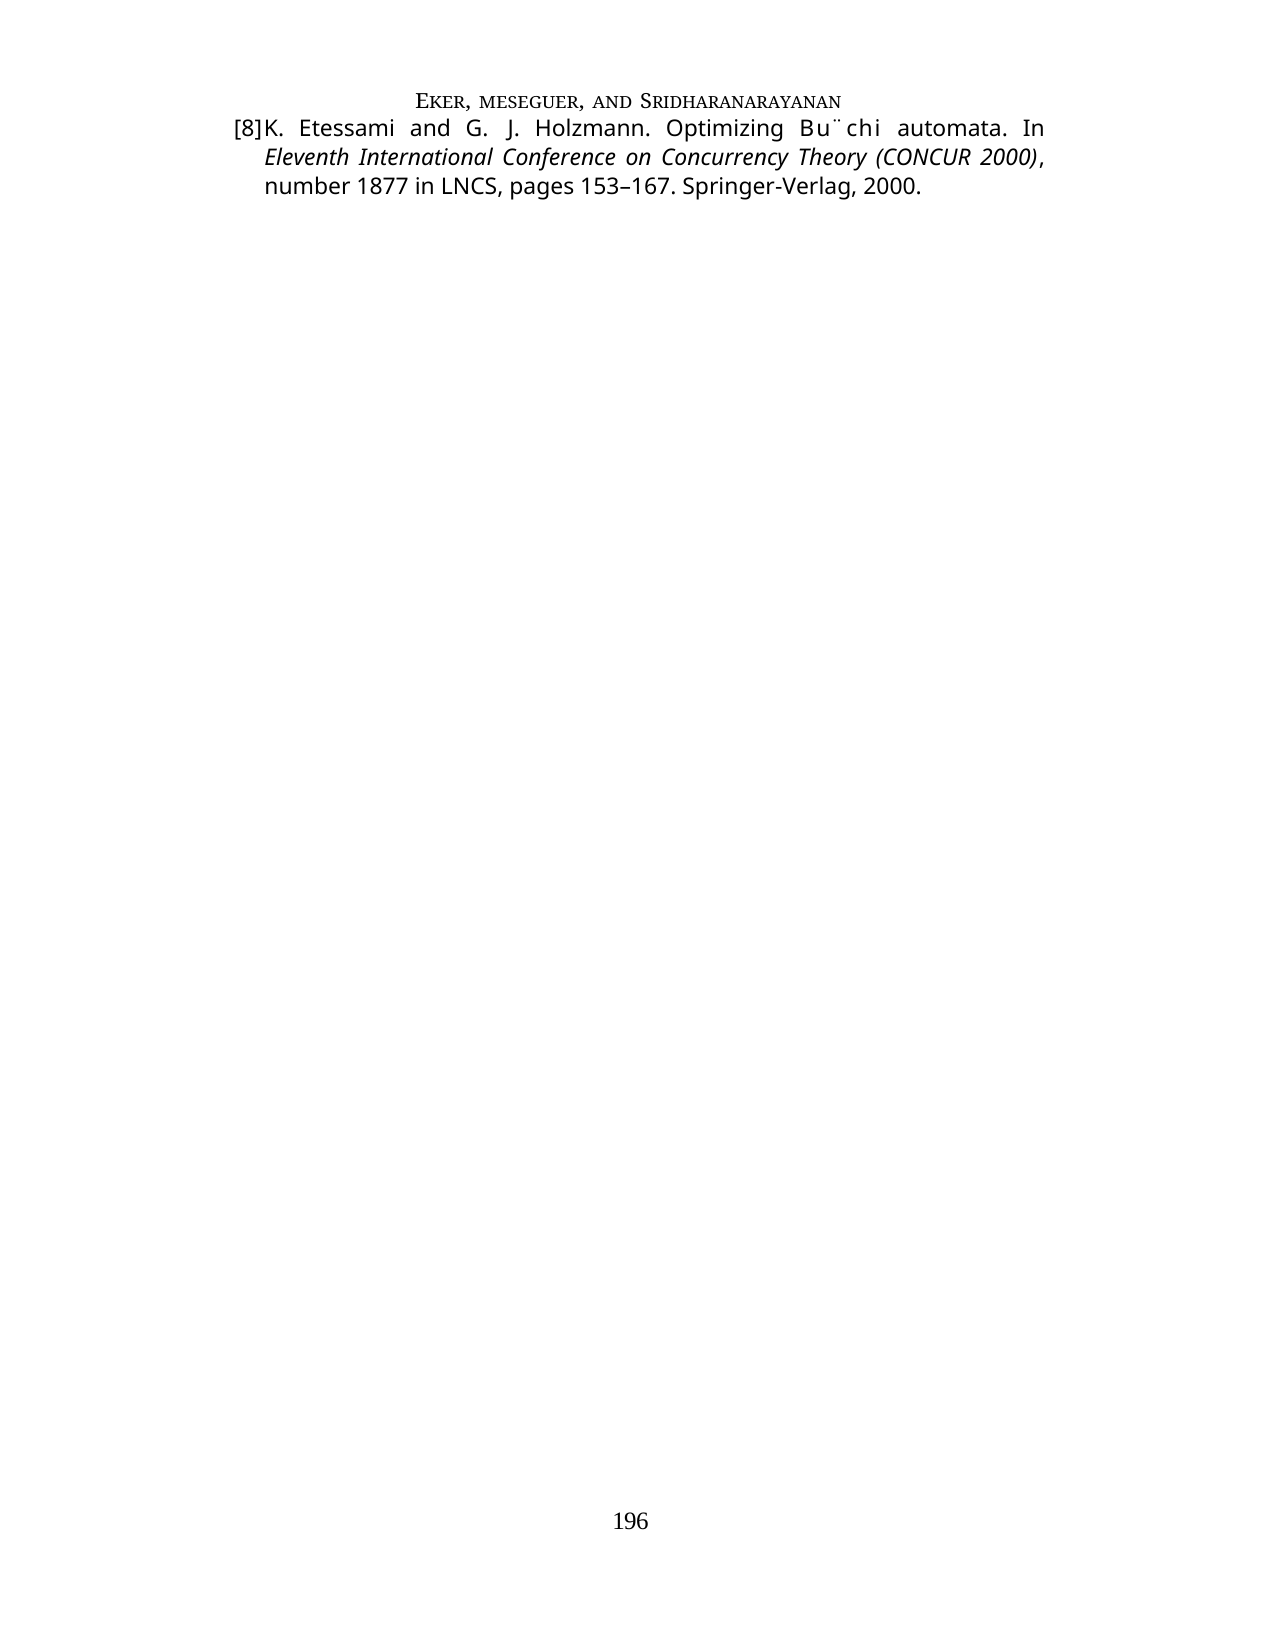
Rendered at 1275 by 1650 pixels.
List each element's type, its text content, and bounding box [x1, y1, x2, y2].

list K. Etessami and G. J. Holzmann. Optimizing Bu¨chi automata. In Eleventh International Conference on Concurrency Theory (CONCUR 2000), number 1877 in LNCS, pages 153–167. Springer-Verlag, 2000. [234, 112, 1045, 202]
